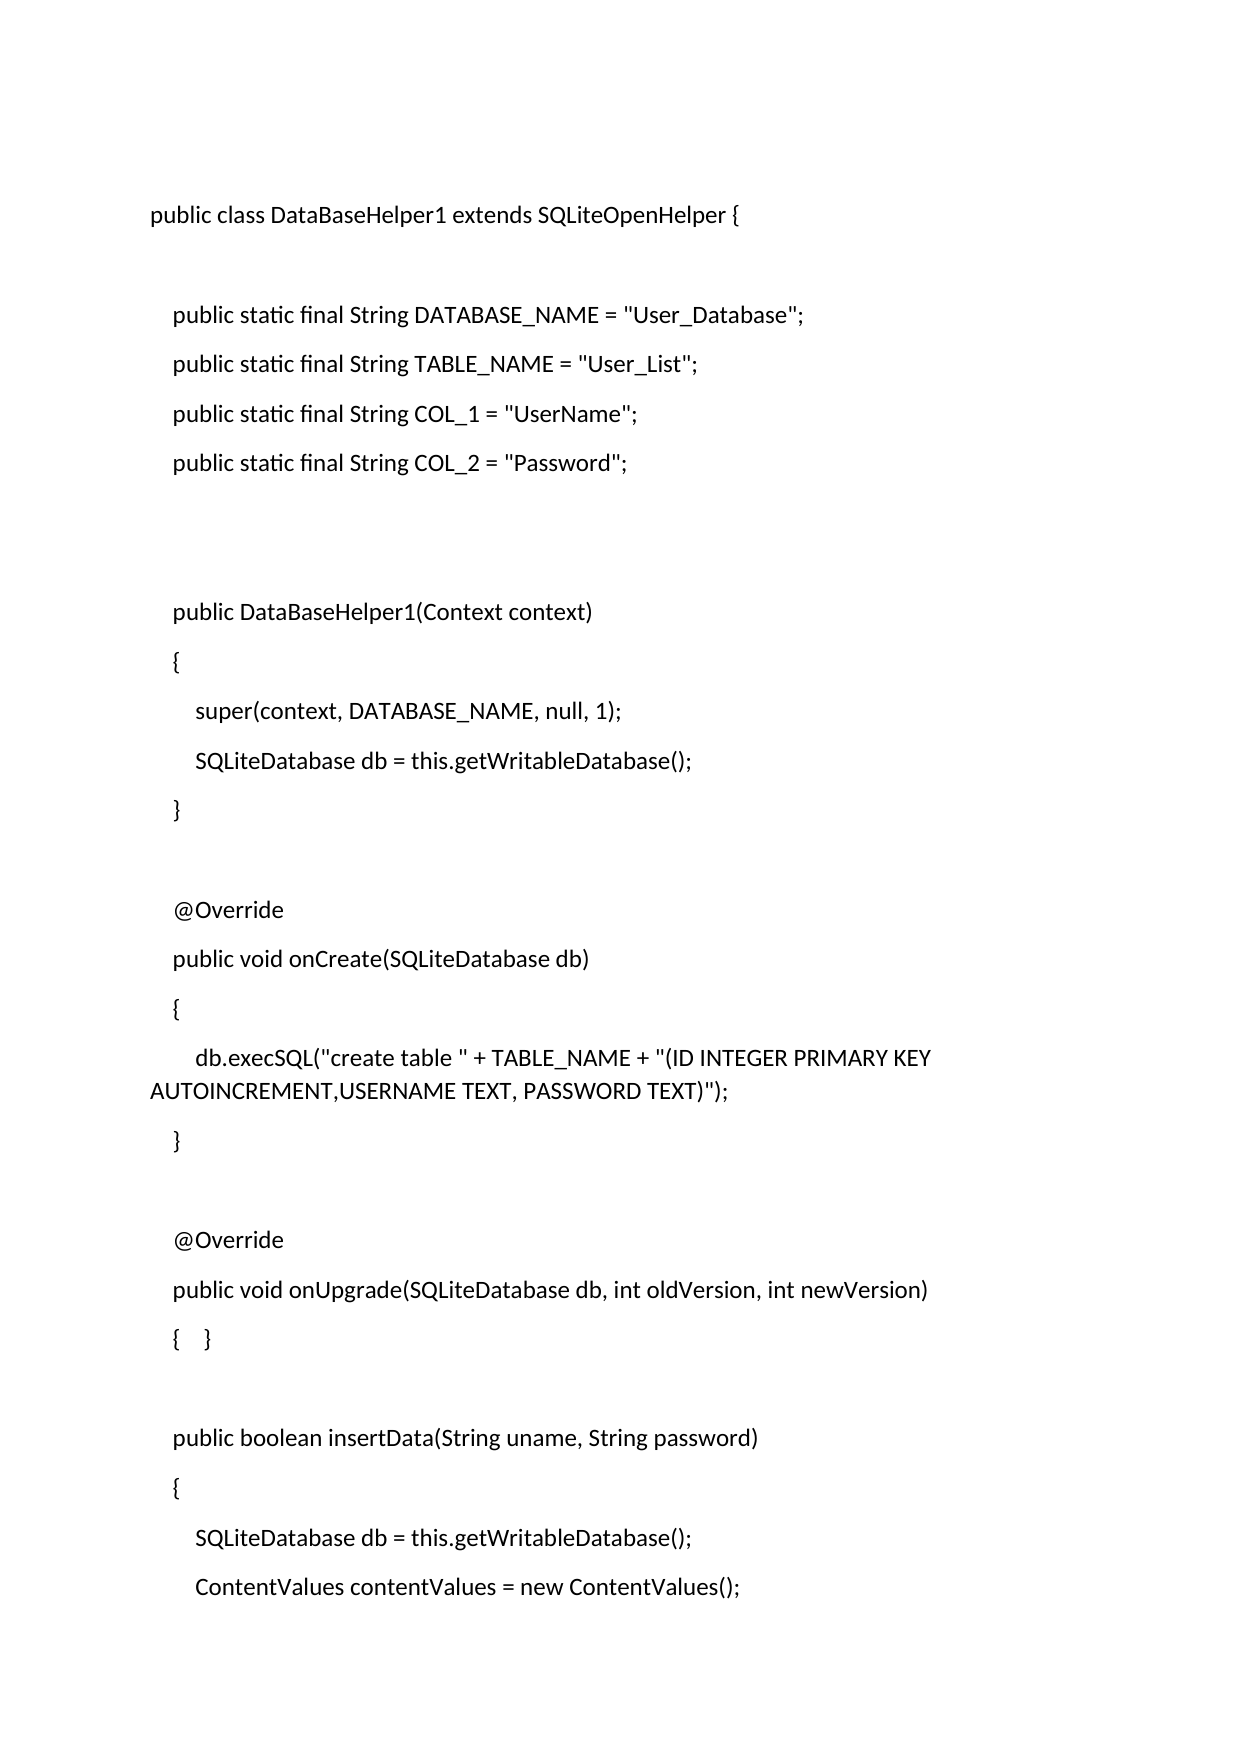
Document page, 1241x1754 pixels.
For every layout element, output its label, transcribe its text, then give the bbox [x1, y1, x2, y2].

text { } [150, 1323, 1090, 1354]
text { [150, 993, 1090, 1023]
text } [150, 794, 1090, 825]
text { [150, 646, 1090, 676]
text public static final String DATABASE_NAME = "User_Database"; [150, 299, 1090, 329]
text SQLiteDatabase db = this.getWritableDatabase(); [150, 745, 1090, 776]
text public class DataBaseHelper1 extends SQLiteOpenHelper { [150, 199, 1090, 230]
text public void onCreate(SQLiteDatabase db) [150, 943, 1090, 974]
text } [150, 1125, 1090, 1156]
text super(context, DATABASE_NAME, null, 1); [150, 695, 1090, 726]
text db.execSQL("create table " + TABLE_NAME + "(ID INTEGER PRIMARY KEY AUTOINCREMENT,USERNAME TEXT, PASSWORD TEXT)"); [150, 1042, 1090, 1106]
text ContentValues contentValues = new ContentValues(); [150, 1571, 1090, 1602]
text public static final String COL_1 = "UserName"; [150, 398, 1090, 428]
text SQLiteDatabase db = this.getWritableDatabase(); [150, 1522, 1090, 1552]
text public boolean insertData(String uname, String password) [150, 1422, 1090, 1453]
text @Override [150, 1224, 1090, 1255]
text public DataBaseHelper1(Context context) [150, 596, 1090, 627]
text { [150, 1472, 1090, 1503]
text public void onUpgrade(SQLiteDatabase db, int oldVersion, int newVersion) [150, 1274, 1090, 1304]
text @Override [150, 894, 1090, 924]
text public static final String COL_2 = "Password"; [150, 447, 1090, 478]
text public static final String TABLE_NAME = "User_List"; [150, 348, 1090, 379]
